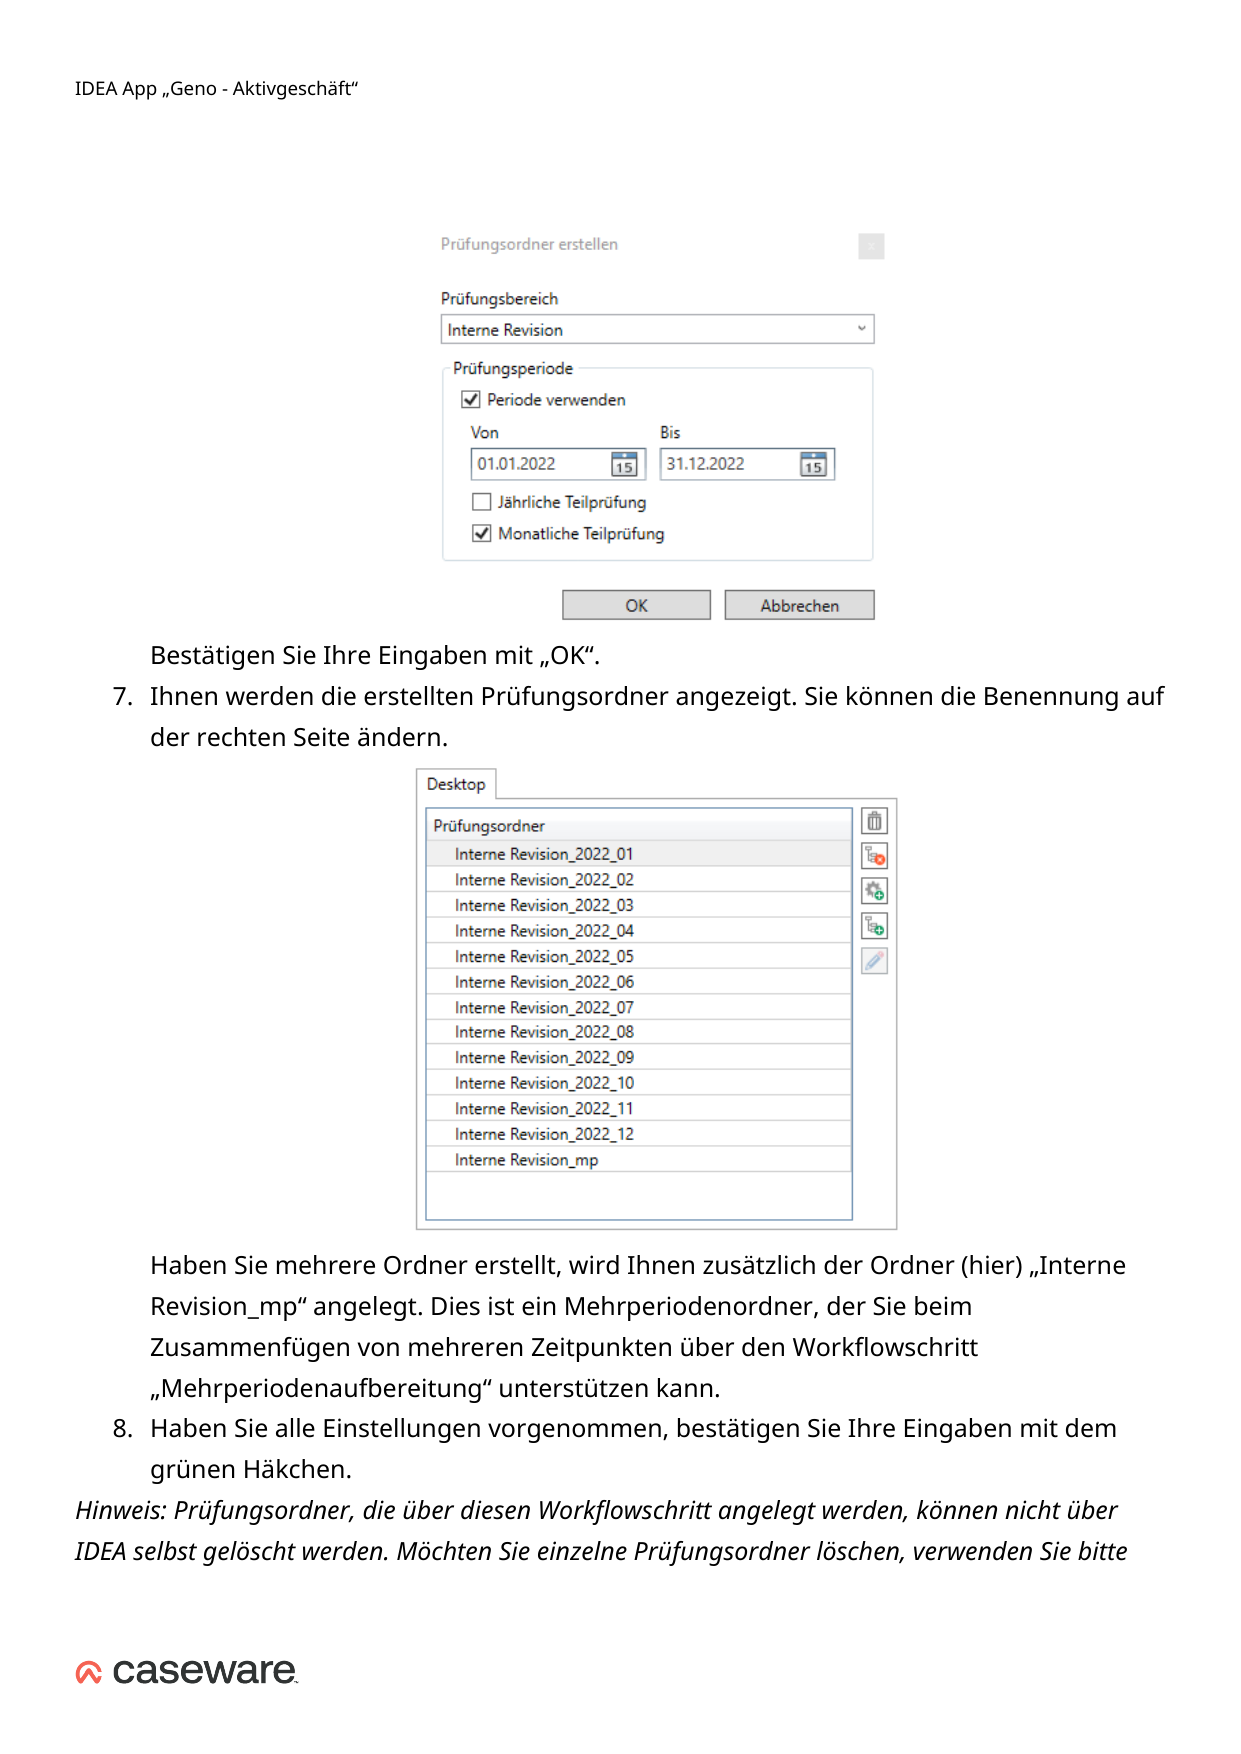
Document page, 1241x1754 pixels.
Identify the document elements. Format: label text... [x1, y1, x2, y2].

list Bestätigen Sie Ihre Eingaben mit „OK“. [150, 637, 1165, 672]
list Haben Sie alle Einstellungen vorgenommen, bestätigen Sie Ihre Eingaben mit dem grünen Häkchen. [112, 1411, 1165, 1486]
picture [408, 760, 907, 1241]
list Haben Sie mehrere Ordner erstellt, wird Ihnen zusätzlich der Ordner (hier) „Interne Revision_mp“ angelegt. Dies ist ein Mehrperiodenordner, der Sie beim Zusammenfügen von mehreren Zeitpunkten über den Workflowschritt „Mehrperiodenaufbereitung“ unterstützen kann. [150, 1248, 1165, 1404]
picture [430, 225, 885, 631]
list Ihnen werden die erstellten Prüfungsordner angezeigt. Sie können die Benennung auf der rechten Seite ändern. [112, 678, 1165, 753]
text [75, 1493, 1165, 1568]
picture [75, 1660, 299, 1684]
